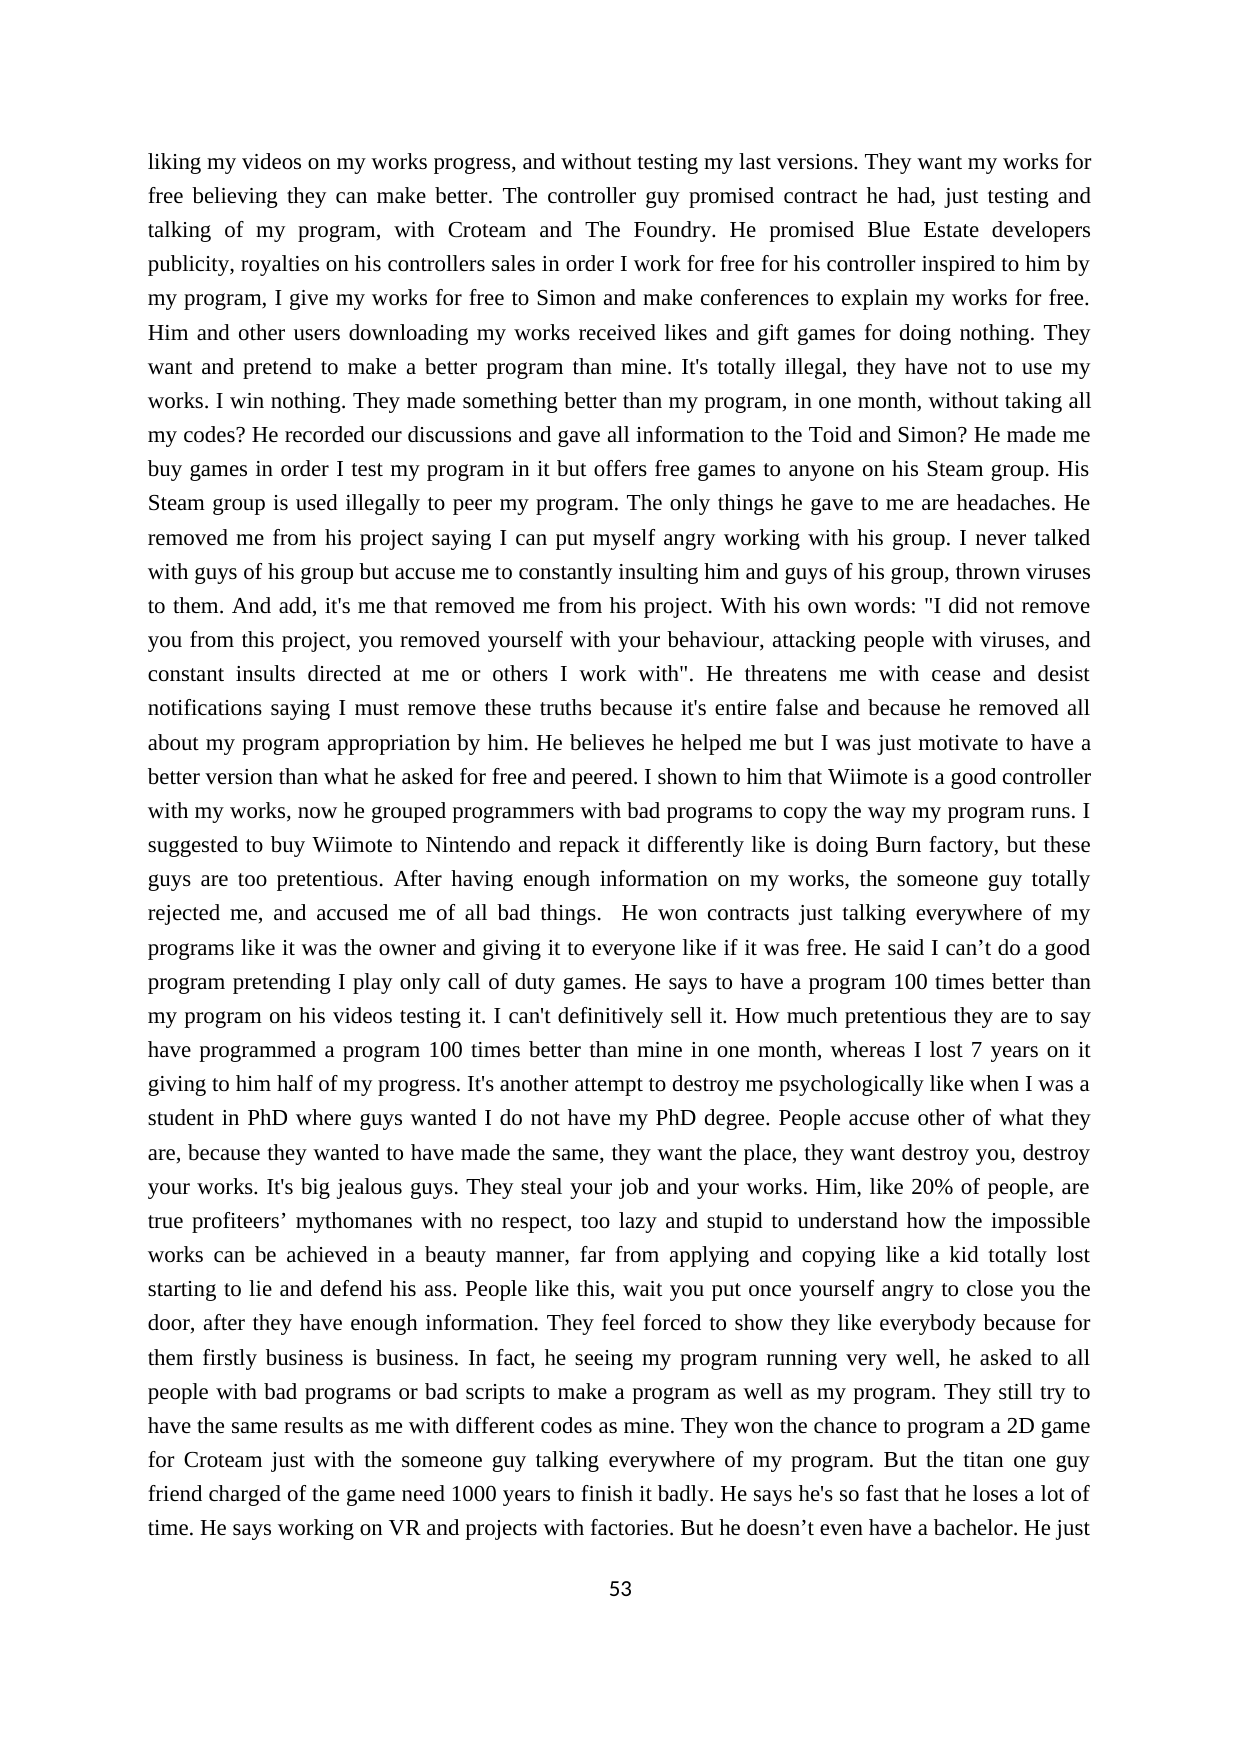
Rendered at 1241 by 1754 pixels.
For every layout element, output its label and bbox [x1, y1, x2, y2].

text [148, 148, 1092, 1541]
